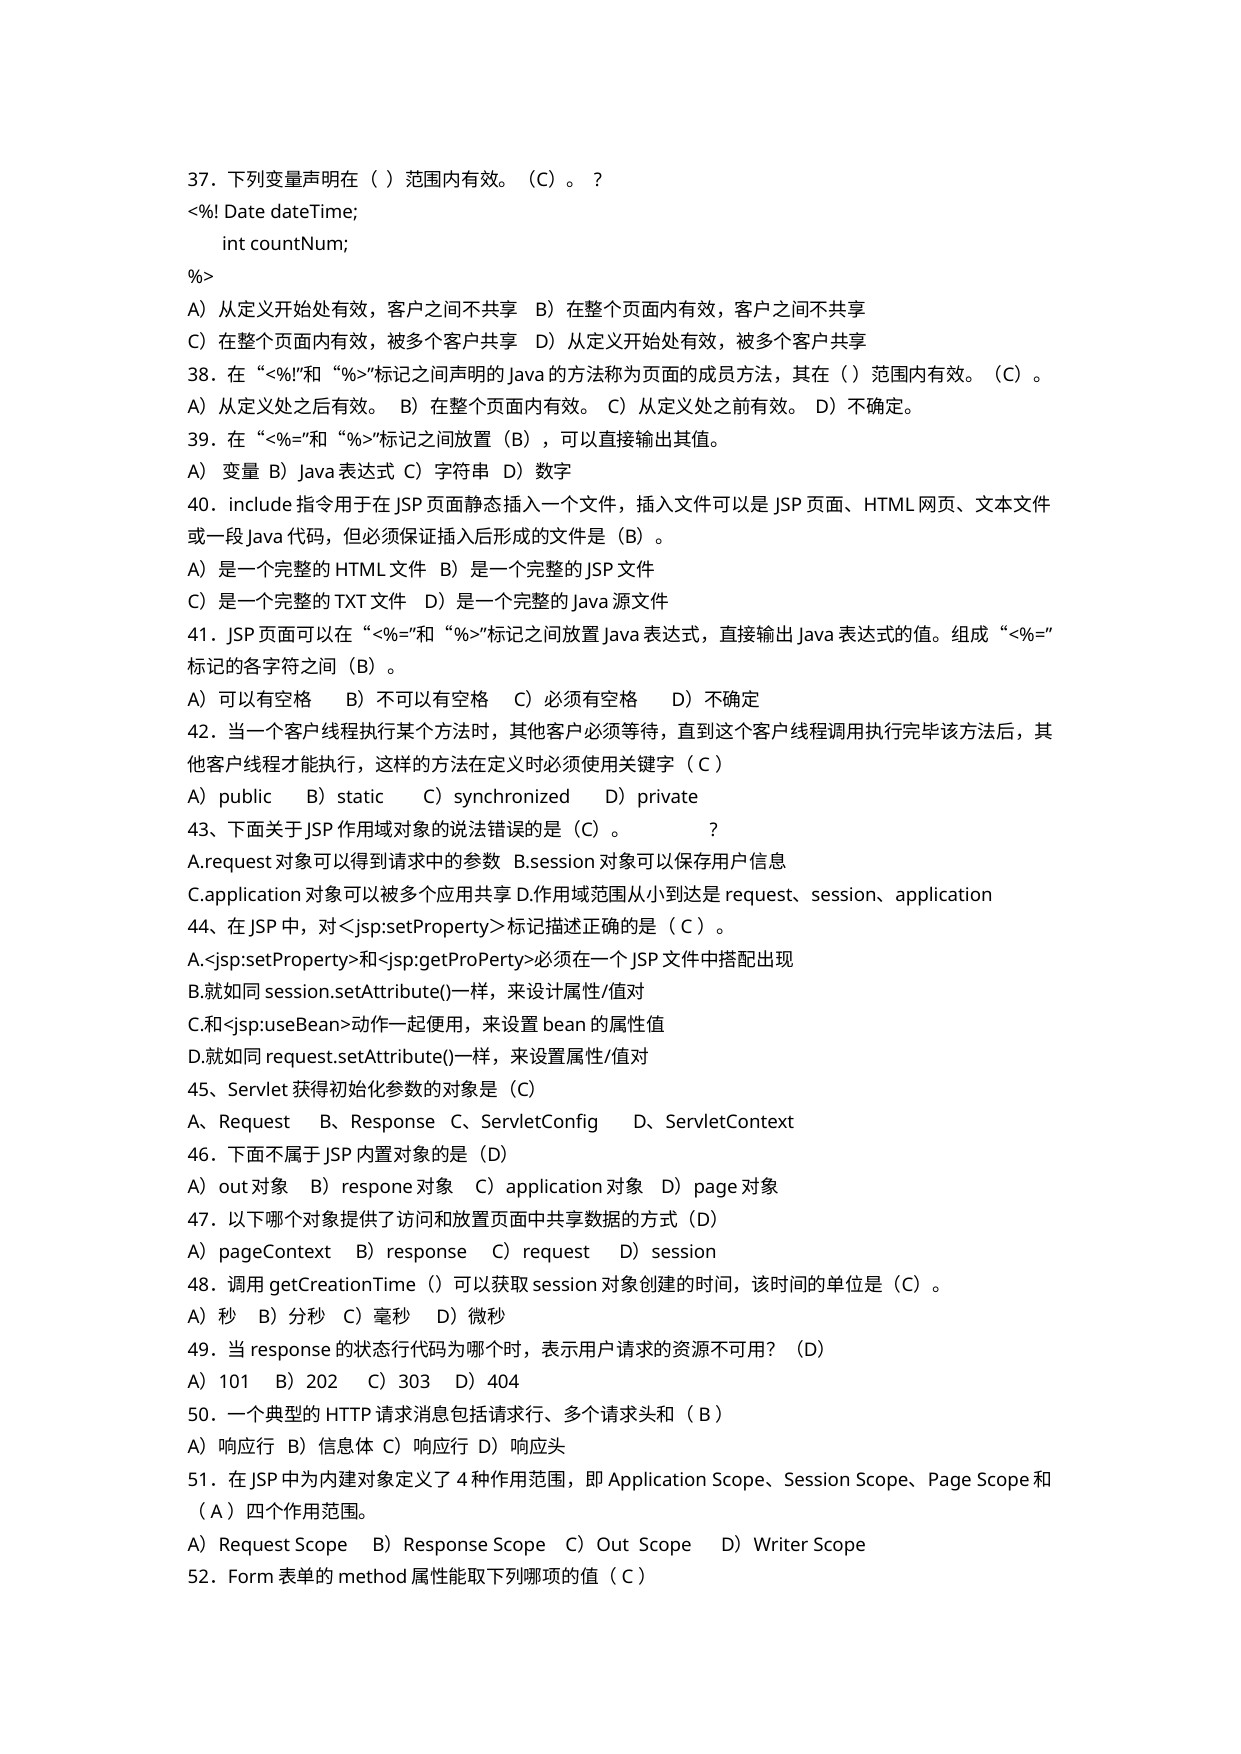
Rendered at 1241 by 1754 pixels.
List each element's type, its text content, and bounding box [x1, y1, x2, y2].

text 44、在JSP中，对＜jsp:setProperty＞标记描述正确的是（ C ）。 [187, 909, 1053, 942]
text 47．以下哪个对象提供了访问和放置页面中共享数据的方式（D） [187, 1202, 1053, 1234]
text B.就如同session.setAttribute()一样，来设计属性/值对 [187, 974, 1053, 1007]
text A）Request Scope B）Response Scope C）Out Scope D）Writer Scope [187, 1527, 1053, 1559]
text A.<jsp:setProperty>和<jsp:getProPerty>必须在一个JSP文件中搭配出现 [187, 942, 1053, 974]
text 43、下面关于JSP作用域对象的说法错误的是（C）。 ? [187, 812, 1053, 844]
text 50．一个典型的HTTP请求消息包括请求行、多个请求头和（ B ） [187, 1397, 1053, 1429]
text A）101 B）202 C）303 D）404 [187, 1364, 1053, 1397]
text D.就如同request.setAttribute()一样，来设置属性/值对 [187, 1039, 1053, 1072]
text %> [187, 259, 1053, 292]
text 49．当response的状态行代码为哪个时，表示用户请求的资源不可用？（D） [187, 1332, 1053, 1364]
text A）pageContext B）response C）request D）session [187, 1234, 1053, 1267]
text C）在整个页面内有效，被多个客户共享 D）从定义开始处有效，被多个客户共享 [187, 324, 1053, 357]
text A）从定义开始处有效，客户之间不共享 B）在整个页面内有效，客户之间不共享 [187, 292, 1053, 324]
text A.request对象可以得到请求中的参数 B.session对象可以保存用户信息 [187, 844, 1053, 877]
text 45、Servlet获得初始化参数的对象是（C） [187, 1072, 1053, 1104]
text A）是一个完整的HTML文件 B）是一个完整的JSP文件 [187, 552, 1053, 584]
text <%! Date dateTime; [187, 194, 1053, 227]
text 52．Form表单的method属性能取下列哪项的值（ C ） [187, 1559, 1053, 1592]
text 37．下列变量声明在（ ）范围内有效。（C）。 ? [187, 162, 1053, 194]
text A）从定义处之后有效。 B）在整个页面内有效。 C）从定义处之前有效。 D）不确定。 [187, 389, 1053, 422]
text A）可以有空格 B）不可以有空格 C）必须有空格 D）不确定 [187, 682, 1053, 714]
text A）响应行 B）信息体 C）响应行 D）响应头 [187, 1429, 1053, 1462]
text 40．include指令用于在JSP页面静态插入一个文件，插入文件可以是JSP页面、HTML网页、文本文件或一段Java代码，但必须保证插入后形成的文件是（B）。 [187, 487, 1053, 552]
text 41．JSP页面可以在“<%=”和“%>”标记之间放置Java表达式，直接输出Java表达式的值。组成“<%=”标记的各字符之间（B）。 [187, 617, 1053, 682]
text A）public B）static C）synchronized D）private [187, 779, 1053, 812]
text 51．在JSP中为内建对象定义了4种作用范围，即Application Scope、Session Scope、Page Scope和（ A ）四个作用范围。 [187, 1462, 1053, 1527]
text 39．在“<%=”和“%>”标记之间放置（B），可以直接输出其值。 [187, 422, 1053, 454]
text int countNum; [187, 227, 1053, 259]
text C.和<jsp:useBean>动作一起便用，来设置bean的属性值 [187, 1007, 1053, 1039]
text A） 变量 B）Java表达式 C）字符串 D）数字 [187, 454, 1053, 487]
text 46．下面不属于JSP内置对象的是（D） [187, 1137, 1053, 1169]
text A）out对象 B）respone对象 C）application对象 D）page对象 [187, 1169, 1053, 1202]
text A）秒 B）分秒 C）毫秒 D）微秒 [187, 1299, 1053, 1332]
text 42．当一个客户线程执行某个方法时，其他客户必须等待，直到这个客户线程调用执行完毕该方法后，其他客户线程才能执行，这样的方法在定义时必须使用关键字（ C ） [187, 714, 1053, 779]
text A、Request B、Response C、ServletConfig D、ServletContext [187, 1104, 1053, 1137]
text 48．调用getCreationTime（）可以获取session对象创建的时间，该时间的单位是（C）。 [187, 1267, 1053, 1299]
text C）是一个完整的TXT文件 D）是一个完整的Java源文件 [187, 584, 1053, 617]
text C.application对象可以被多个应用共享 D.作用域范围从小到达是request、session、application [187, 877, 1053, 909]
text 38．在“<%!”和“%>”标记之间声明的Java的方法称为页面的成员方法，其在（ ）范围内有效。（C）。 [187, 357, 1053, 389]
